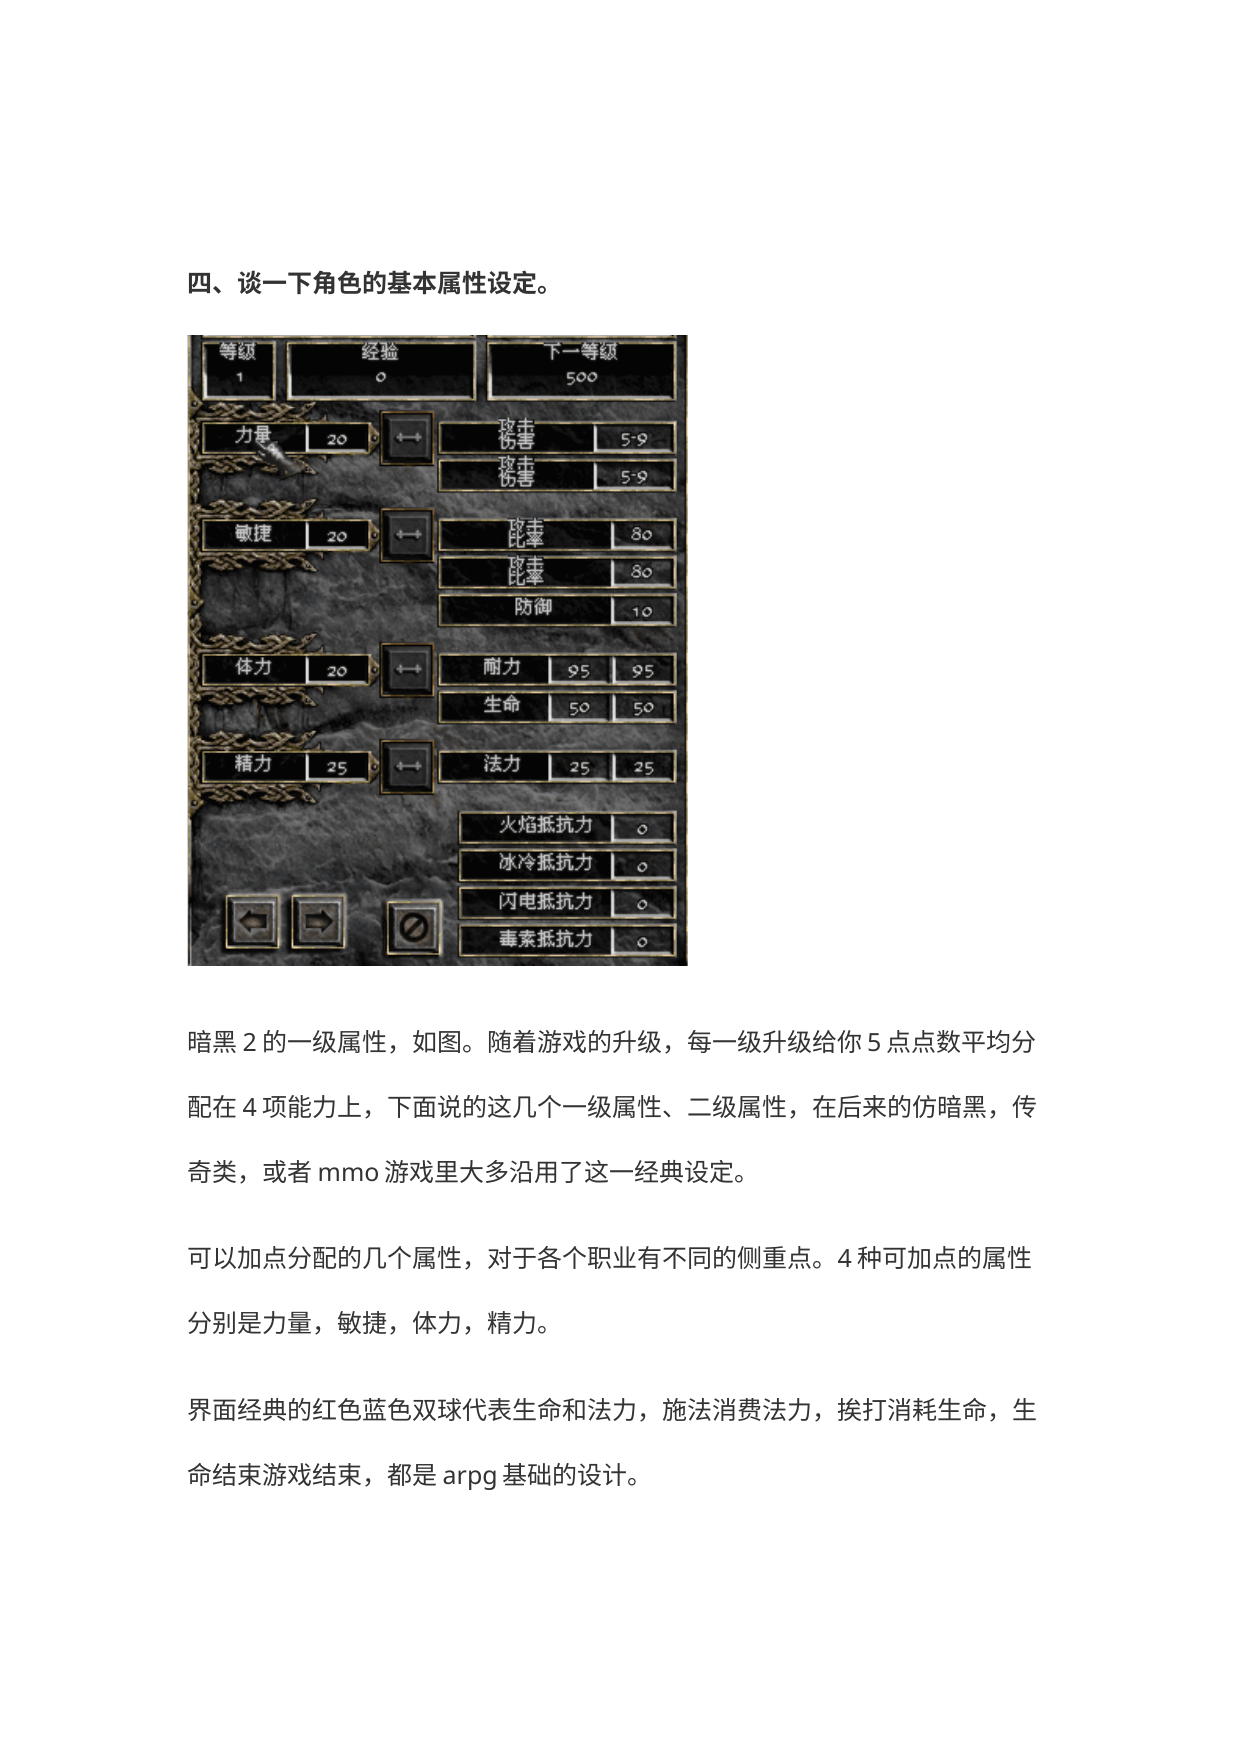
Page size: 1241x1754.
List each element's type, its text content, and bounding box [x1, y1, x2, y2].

text 可以加点分配的几个属性，对于各个职业有不同的侧重点。4种可加点的属性分别是力量，敏捷，体力，精力。 [187, 1224, 1053, 1354]
picture [187, 335, 688, 966]
text 界面经典的红色蓝色双球代表生命和法力，施法消费法力，挨打消耗生命，生命结束游戏结束，都是arpg基础的设计。 [187, 1376, 1053, 1506]
text 暗黑2的一级属性，如图。随着游戏的升级，每一级升级给你5点点数平均分配在4项能力上，下面说的这几个一级属性、二级属性，在后来的仿暗黑，传奇类，或者mmo游戏里大多沿用了这一经典设定。 [187, 1008, 1053, 1203]
text 四、谈一下角色的基本属性设定。 [187, 249, 1053, 314]
